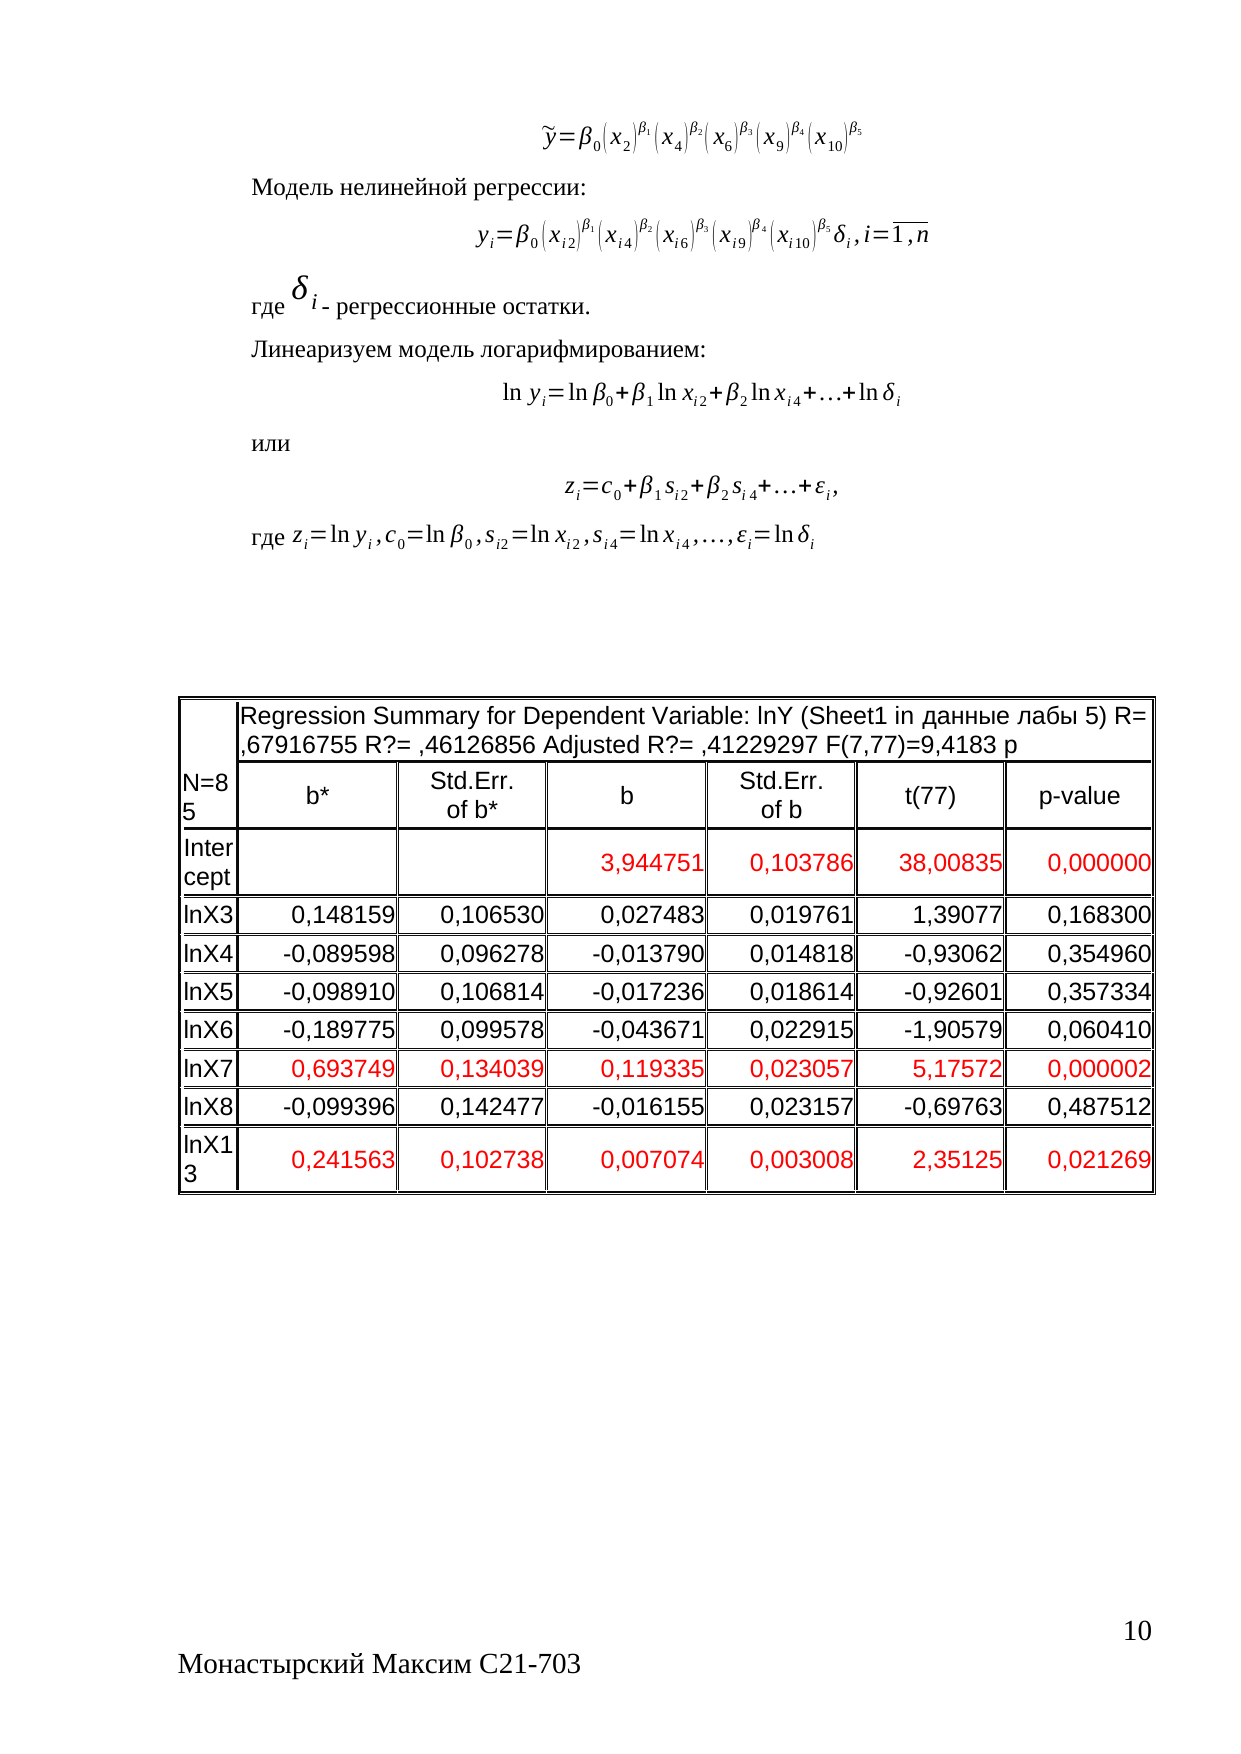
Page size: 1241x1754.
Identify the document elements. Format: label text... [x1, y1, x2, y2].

table_cell 0,014818 [708, 936, 854, 971]
table_cell [180, 1086, 237, 1124]
table_cell [181, 1048, 236, 1086]
table_cell -1,90579 [858, 1013, 1003, 1047]
text Модель нелинейной регрессии: [177, 172, 1152, 201]
table_cell 0,102738 [398, 1128, 547, 1191]
table_cell [708, 763, 854, 827]
table_cell [181, 1009, 236, 1047]
table_cell 0,148159 [239, 898, 396, 932]
table_cell -0,69763 [858, 1089, 1003, 1124]
table_cell [181, 827, 236, 894]
text где [177, 521, 1152, 552]
table_cell 5,17572 [858, 1051, 1003, 1086]
table_cell -0,017236 [548, 974, 705, 1009]
table_cell -0,016155 [548, 1089, 705, 1124]
table_cell 0,021269 [1005, 1124, 1153, 1191]
table_cell 0,000000 [1007, 827, 1152, 894]
table_cell -0,92601 [858, 974, 1003, 1009]
table_cell 0,007074 [547, 1128, 707, 1191]
table_cell 0,000002 [1007, 1048, 1153, 1086]
table_cell 38,00835 [858, 830, 1003, 894]
table_header N=85 [181, 700, 237, 827]
table_cell 0,027483 [548, 898, 705, 932]
text Линеаризуем модель логарифмированием: [177, 334, 1152, 363]
table_cell [548, 763, 705, 827]
table_cell 0,019761 [708, 898, 854, 932]
table_cell [239, 763, 396, 827]
table_cell -0,089598 [239, 936, 396, 971]
table_cell [858, 763, 1003, 827]
table_cell 0,023157 [708, 1089, 854, 1124]
table_cell 0,096278 [399, 936, 545, 971]
table_cell 0,354960 [1007, 933, 1153, 971]
table_cell 0,119335 [548, 1051, 705, 1086]
text или [177, 428, 1152, 456]
text где - регрессионные остатки. [177, 269, 1152, 320]
table_cell -0,189775 [239, 1013, 396, 1047]
table_cell 0,018614 [708, 974, 854, 1009]
table_cell [180, 971, 237, 1009]
table_cell 0,357334 [1005, 971, 1154, 1009]
table_cell 3,944751 [548, 830, 705, 894]
table_cell [239, 830, 396, 894]
table_cell 0,134039 [399, 1051, 545, 1086]
table_cell -0,098910 [239, 974, 396, 1009]
table_cell [399, 830, 545, 894]
table_cell [399, 763, 545, 827]
table_cell 0,099578 [399, 1013, 545, 1047]
table_cell [1007, 760, 1152, 827]
table_header Regression Summary for Dependent Variable: lnY (Sheet1 in данные лабы 5) R= ,67916755 R?= ,46126856 Adjusted R?= ,41229297 F(7,77)=9,4183 p [237, 700, 1152, 760]
table_cell 1,39077 [858, 898, 1003, 932]
table_cell 2,35125 [856, 1124, 1005, 1191]
table_cell -0,013790 [548, 936, 705, 971]
table_cell [181, 894, 236, 932]
table_cell 0,241563 [237, 1128, 398, 1191]
table_cell 0,168300 [1007, 894, 1153, 932]
table_cell [181, 933, 236, 971]
table_cell 0,103786 [708, 830, 854, 894]
table_cell 0,487512 [1005, 1086, 1154, 1124]
table_cell 0,106530 [399, 898, 545, 932]
table_cell 0,003008 [707, 1124, 856, 1191]
table_cell -0,043671 [548, 1013, 705, 1047]
table_cell [181, 1124, 237, 1191]
table_cell -0,93062 [858, 936, 1003, 971]
table_cell 0,142477 [399, 1089, 545, 1124]
table_cell 0,023057 [708, 1051, 854, 1086]
table_cell 0,022915 [708, 1013, 854, 1047]
table_cell -0,099396 [239, 1089, 396, 1124]
table_cell 0,693749 [239, 1051, 396, 1086]
table_cell 0,060410 [1007, 1009, 1153, 1047]
table_cell 0,106814 [399, 974, 545, 1009]
